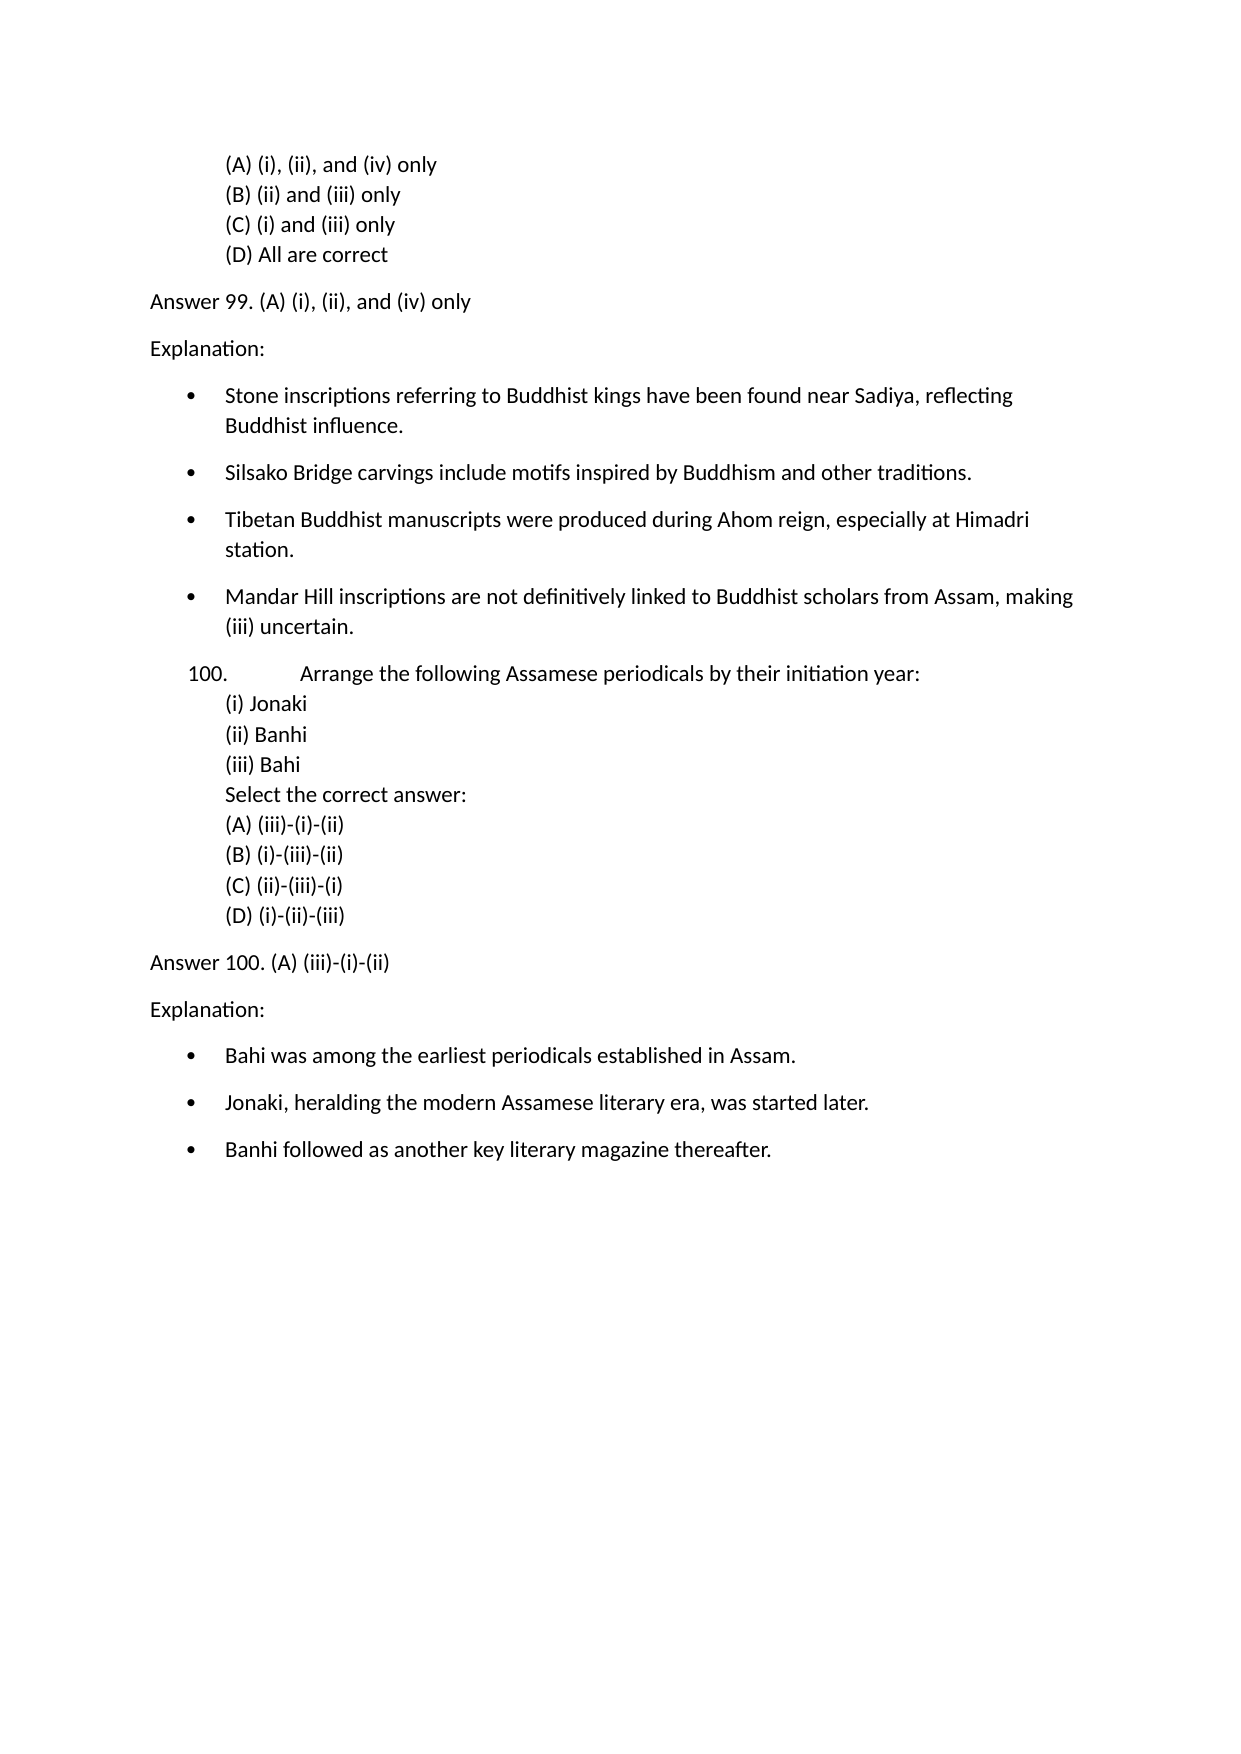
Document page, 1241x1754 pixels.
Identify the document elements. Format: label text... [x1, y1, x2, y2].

list Mandar Hill inscriptions are not definitively linked to Buddhist scholars from Assam, making (iii) uncertain. [187, 582, 1090, 641]
text Explanation: [150, 995, 1090, 1023]
list Silsako Bridge carvings include motifs inspired by Buddhism and other traditions. [187, 458, 1090, 486]
text Answer 99. (A) (i), (ii), and (iv) only [150, 287, 1090, 316]
list Banhi followed as another key literary magazine thereafter. [187, 1135, 1090, 1163]
text Explanation: [150, 334, 1090, 362]
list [187, 150, 1090, 269]
list Arrange the following Assamese periodicals by their initiation year: (i) Jonaki (ii) Banhi (iii) Bahi Select the correct answer: (A) (iii)-(i)-(ii) (B) (i)-(iii)-(ii) (C) (ii)-(iii)-(i) (D) (i)-(ii)-(iii) [187, 659, 1090, 929]
list Jonaki, heralding the modern Assamese literary era, was started later. [187, 1088, 1090, 1117]
list Stone inscriptions referring to Buddhist kings have been found near Sadiya, reflecting Buddhist influence. [187, 381, 1090, 439]
list Tibetan Buddhist manuscripts were produced during Ahom reign, especially at Himadri station. [187, 505, 1090, 563]
list Bahi was among the earliest periodicals established in Assam. [187, 1042, 1090, 1070]
text Answer 100. (A) (iii)-(i)-(ii) [150, 948, 1090, 976]
